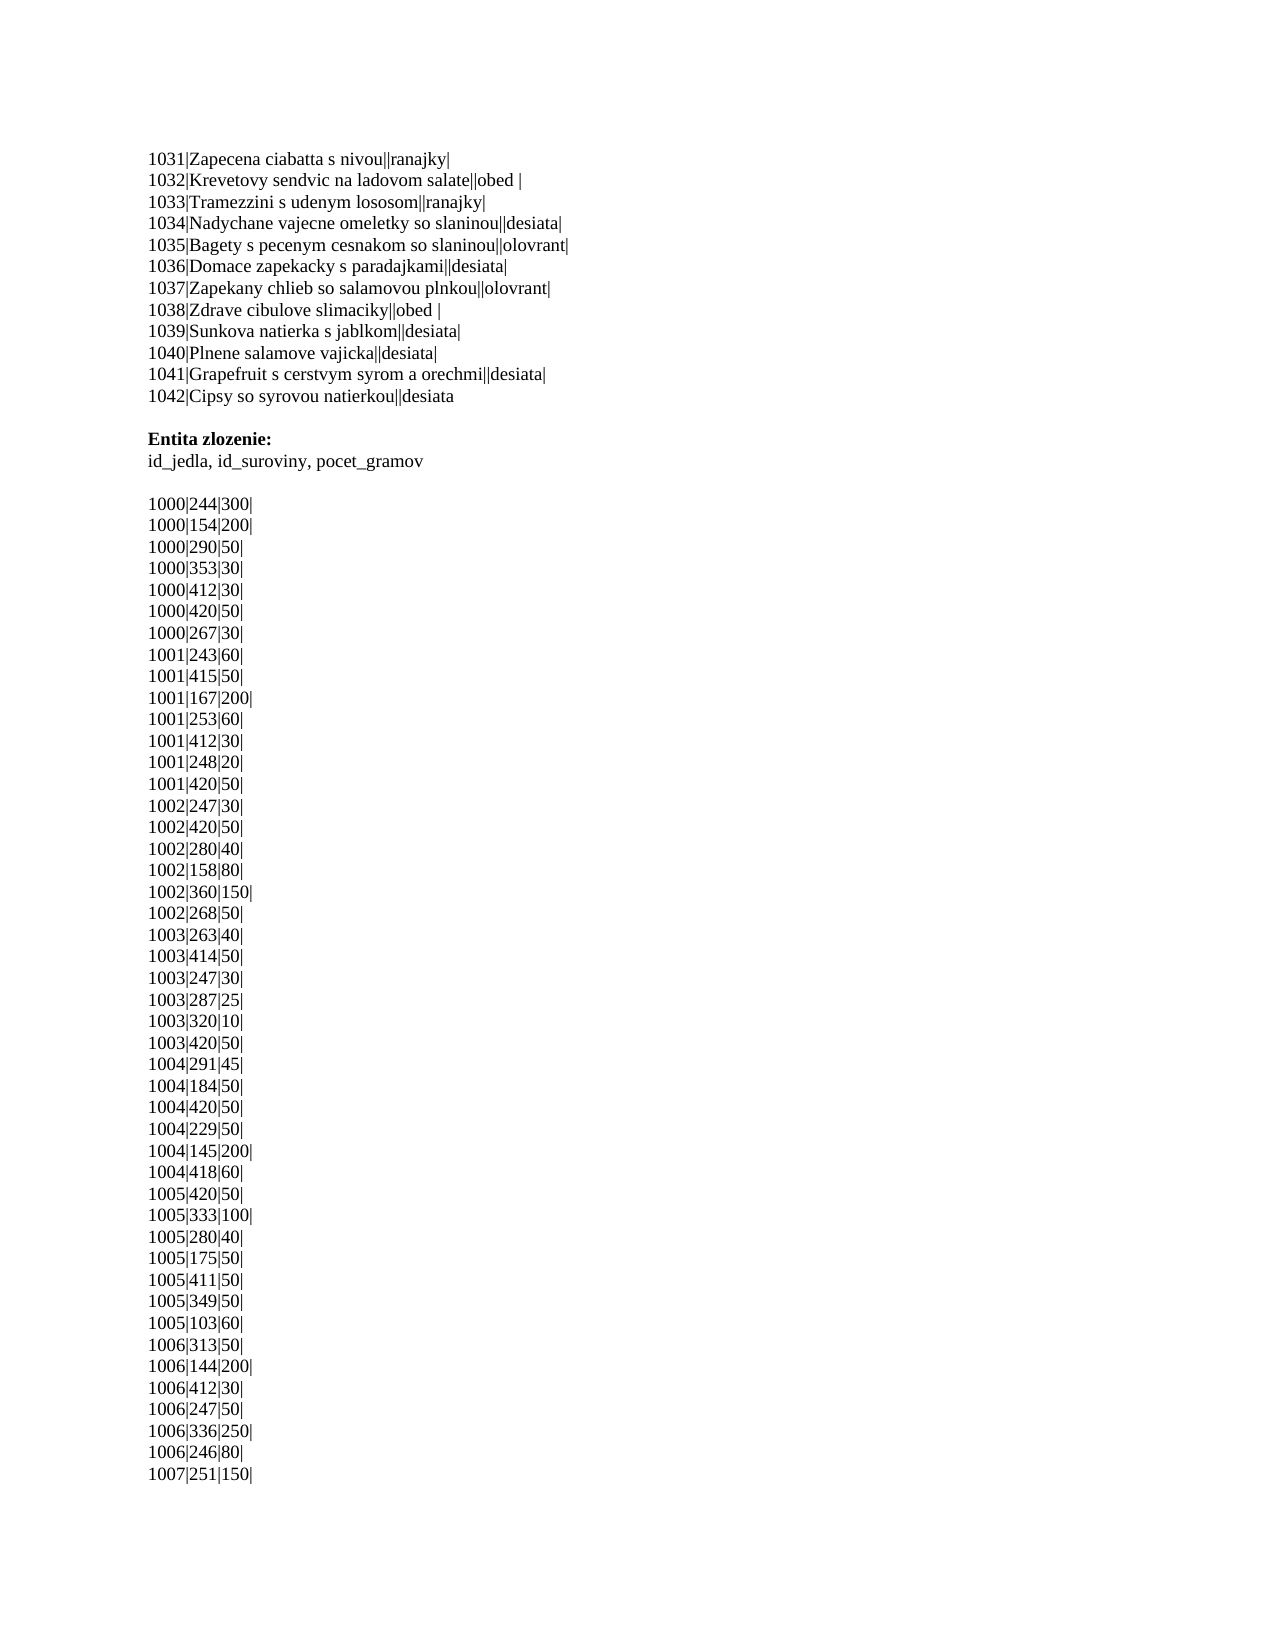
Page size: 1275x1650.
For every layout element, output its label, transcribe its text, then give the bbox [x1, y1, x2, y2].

text 1036|Domace zapekacky s paradajkami||desiata| [148, 255, 1127, 277]
text Entita zlozenie: [148, 428, 1127, 449]
text 1004|291|45| [148, 1053, 1127, 1075]
text 1035|Bagety s pecenym cesnakom so slaninou||olovrant| [148, 234, 1127, 255]
text 1006|412|30| [148, 1377, 1127, 1398]
text 1005|349|50| [148, 1290, 1127, 1312]
text 1000|353|30| [148, 557, 1127, 579]
text 1000|290|50| [148, 536, 1127, 557]
text 1037|Zapekany chlieb so salamovou plnkou||olovrant| [148, 277, 1127, 298]
text 1003|287|25| [148, 988, 1127, 1010]
text 1038|Zdrave cibulove slimaciky||obed | [148, 298, 1127, 320]
text 1001|167|200| [148, 687, 1127, 708]
text id_jedla, id_suroviny, pocet_gramov [148, 449, 1127, 471]
text 1031|Zapecena ciabatta s nivou||ranajky| [148, 148, 1127, 169]
text 1006|246|80| [148, 1441, 1127, 1463]
text 1005|103|60| [148, 1312, 1127, 1333]
text 1003|414|50| [148, 945, 1127, 967]
text 1005|420|50| [148, 1183, 1127, 1204]
text 1006|313|50| [148, 1333, 1127, 1355]
text 1004|418|60| [148, 1161, 1127, 1183]
text 1040|Plnene salamove vajicka||desiata| [148, 342, 1127, 363]
text 1005|175|50| [148, 1247, 1127, 1269]
text 1002|360|150| [148, 881, 1127, 902]
text 1001|248|20| [148, 751, 1127, 773]
text 1006|336|250| [148, 1420, 1127, 1441]
text 1003|247|30| [148, 967, 1127, 988]
text 1003|420|50| [148, 1032, 1127, 1053]
text 1001|412|30| [148, 730, 1127, 751]
text 1004|229|50| [148, 1118, 1127, 1139]
text 1001|253|60| [148, 708, 1127, 730]
text 1000|244|300| [148, 493, 1127, 514]
text 1004|420|50| [148, 1096, 1127, 1118]
text 1006|247|50| [148, 1398, 1127, 1420]
text 1000|154|200| [148, 514, 1127, 536]
text 1004|145|200| [148, 1139, 1127, 1161]
text 1005|333|100| [148, 1204, 1127, 1226]
text 1002|420|50| [148, 816, 1127, 838]
text 1004|184|50| [148, 1075, 1127, 1096]
text 1005|411|50| [148, 1269, 1127, 1290]
text 1032|Krevetovy sendvic na ladovom salate||obed | [148, 169, 1127, 191]
text 1000|412|30| [148, 579, 1127, 600]
text 1002|247|30| [148, 794, 1127, 816]
text 1007|251|150| [148, 1463, 1127, 1484]
text 1041|Grapefruit s cerstvym syrom a orechmi||desiata| [148, 363, 1127, 385]
text 1005|280|40| [148, 1226, 1127, 1247]
text 1001|415|50| [148, 665, 1127, 687]
text 1002|280|40| [148, 838, 1127, 859]
text 1003|320|10| [148, 1010, 1127, 1032]
text 1000|267|30| [148, 622, 1127, 643]
text 1001|420|50| [148, 773, 1127, 794]
text 1002|268|50| [148, 902, 1127, 924]
text 1002|158|80| [148, 859, 1127, 881]
text 1003|263|40| [148, 924, 1127, 945]
text 1039|Sunkova natierka s jablkom||desiata| [148, 320, 1127, 342]
text 1000|420|50| [148, 600, 1127, 622]
text 1034|Nadychane vajecne omeletky so slaninou||desiata| [148, 212, 1127, 234]
text 1001|243|60| [148, 643, 1127, 665]
text 1033|Tramezzini s udenym lososom||ranajky| [148, 191, 1127, 212]
text 1042|Cipsy so syrovou natierkou||desiata [148, 385, 1127, 406]
text 1006|144|200| [148, 1355, 1127, 1377]
